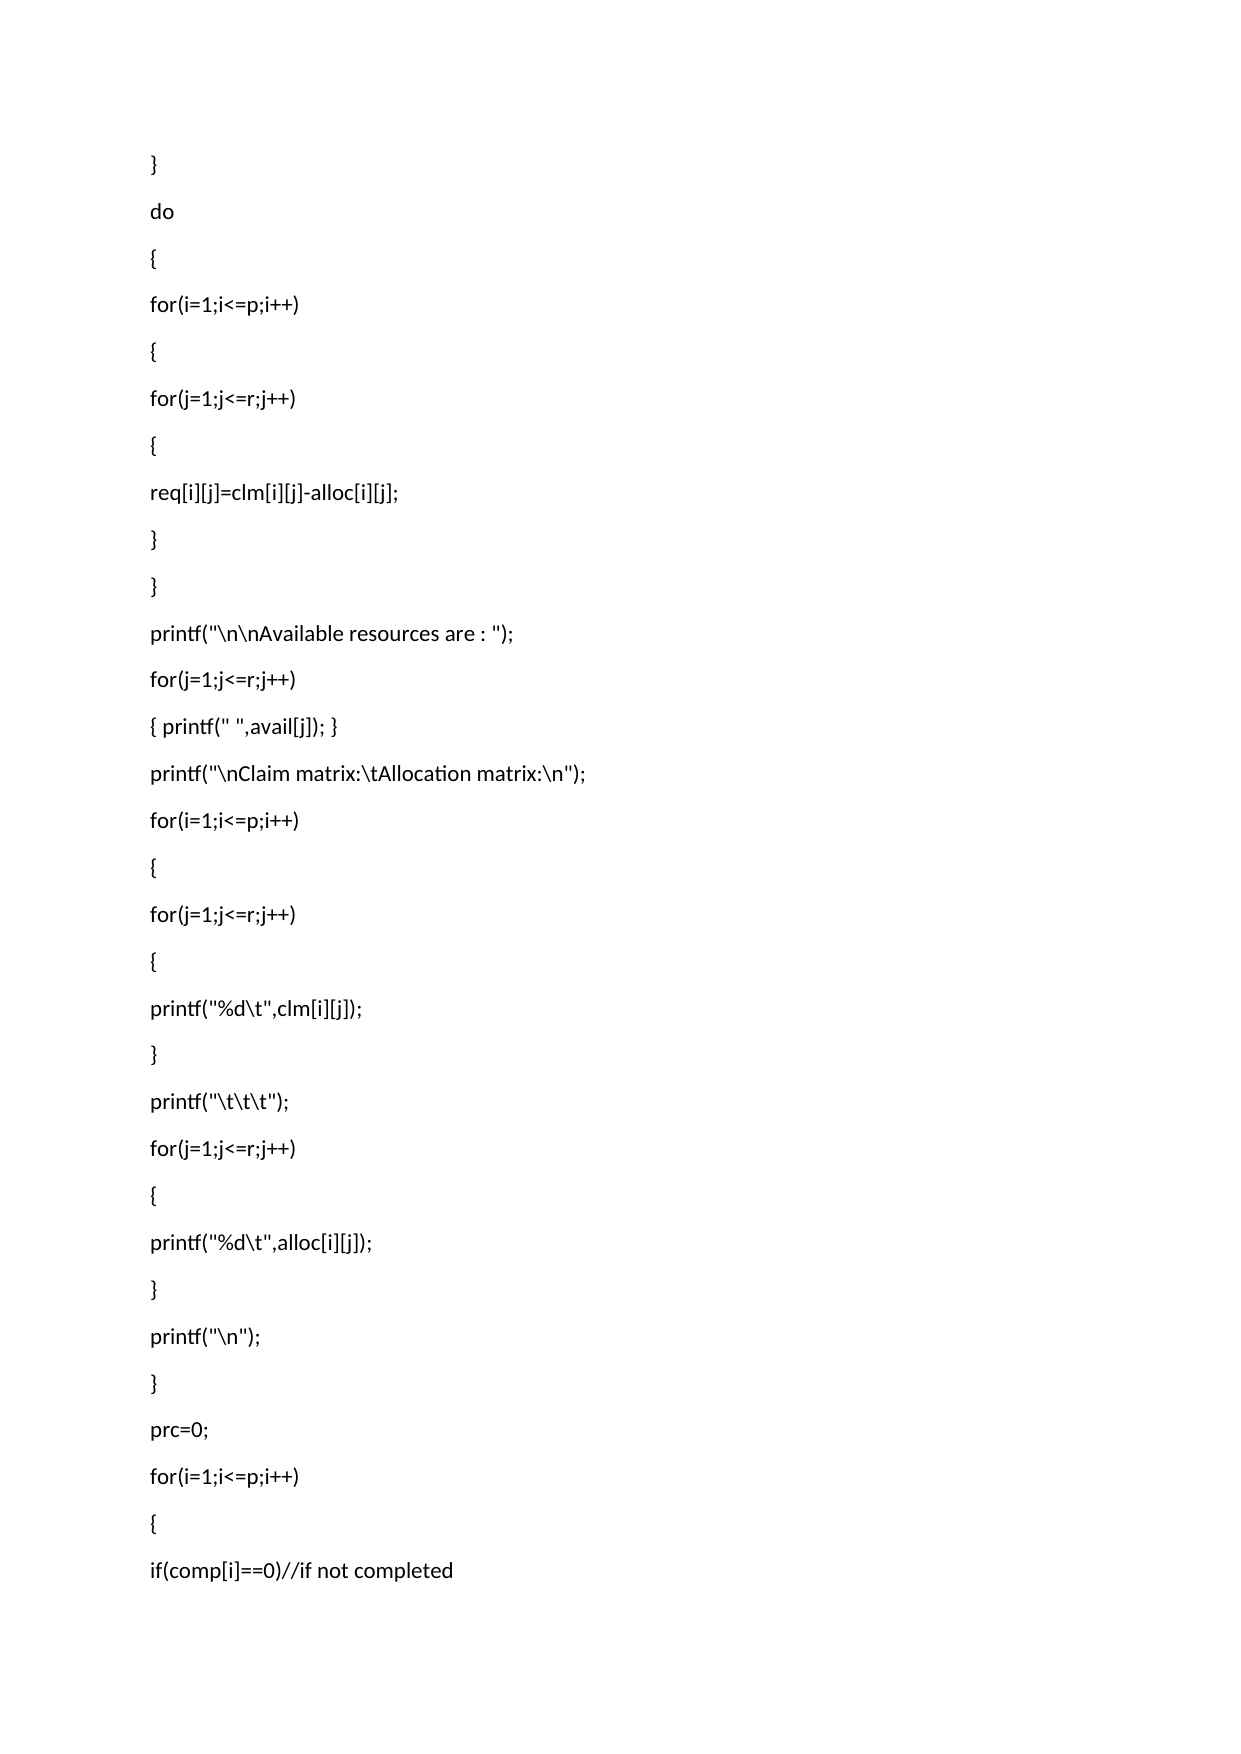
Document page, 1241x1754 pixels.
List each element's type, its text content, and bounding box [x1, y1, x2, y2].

text { printf(" ",avail[j]); } [150, 712, 1090, 741]
text } [150, 572, 1090, 600]
text { [150, 337, 1090, 366]
text req[i][j]=clm[i][j]-alloc[i][j]; [150, 478, 1090, 506]
text { [150, 1181, 1090, 1209]
text { [150, 1509, 1090, 1537]
text } [150, 150, 1090, 178]
text { [150, 947, 1090, 975]
text if(comp[i]==0)//if not completed [150, 1556, 1090, 1584]
text } [150, 1275, 1090, 1303]
text for(j=1;j<=r;j++) [150, 1134, 1090, 1162]
text printf("\n"); [150, 1322, 1090, 1350]
text } [150, 1041, 1090, 1069]
text prc=0; [150, 1416, 1090, 1444]
text { [150, 431, 1090, 459]
text for(i=1;i<=p;i++) [150, 806, 1090, 834]
text printf("%d\t",alloc[i][j]); [150, 1228, 1090, 1256]
text { [150, 853, 1090, 881]
text printf("\t\t\t"); [150, 1087, 1090, 1116]
text printf("%d\t",clm[i][j]); [150, 994, 1090, 1022]
text for(i=1;i<=p;i++) [150, 291, 1090, 319]
text for(j=1;j<=r;j++) [150, 666, 1090, 694]
text for(i=1;i<=p;i++) [150, 1462, 1090, 1491]
text for(j=1;j<=r;j++) [150, 900, 1090, 928]
text for(j=1;j<=r;j++) [150, 384, 1090, 412]
text do [150, 197, 1090, 225]
text { [150, 244, 1090, 272]
text printf("\nClaim matrix:\tAllocation matrix:\n"); [150, 759, 1090, 787]
text printf("\n\nAvailable resources are : "); [150, 619, 1090, 647]
text } [150, 525, 1090, 553]
text } [150, 1369, 1090, 1397]
